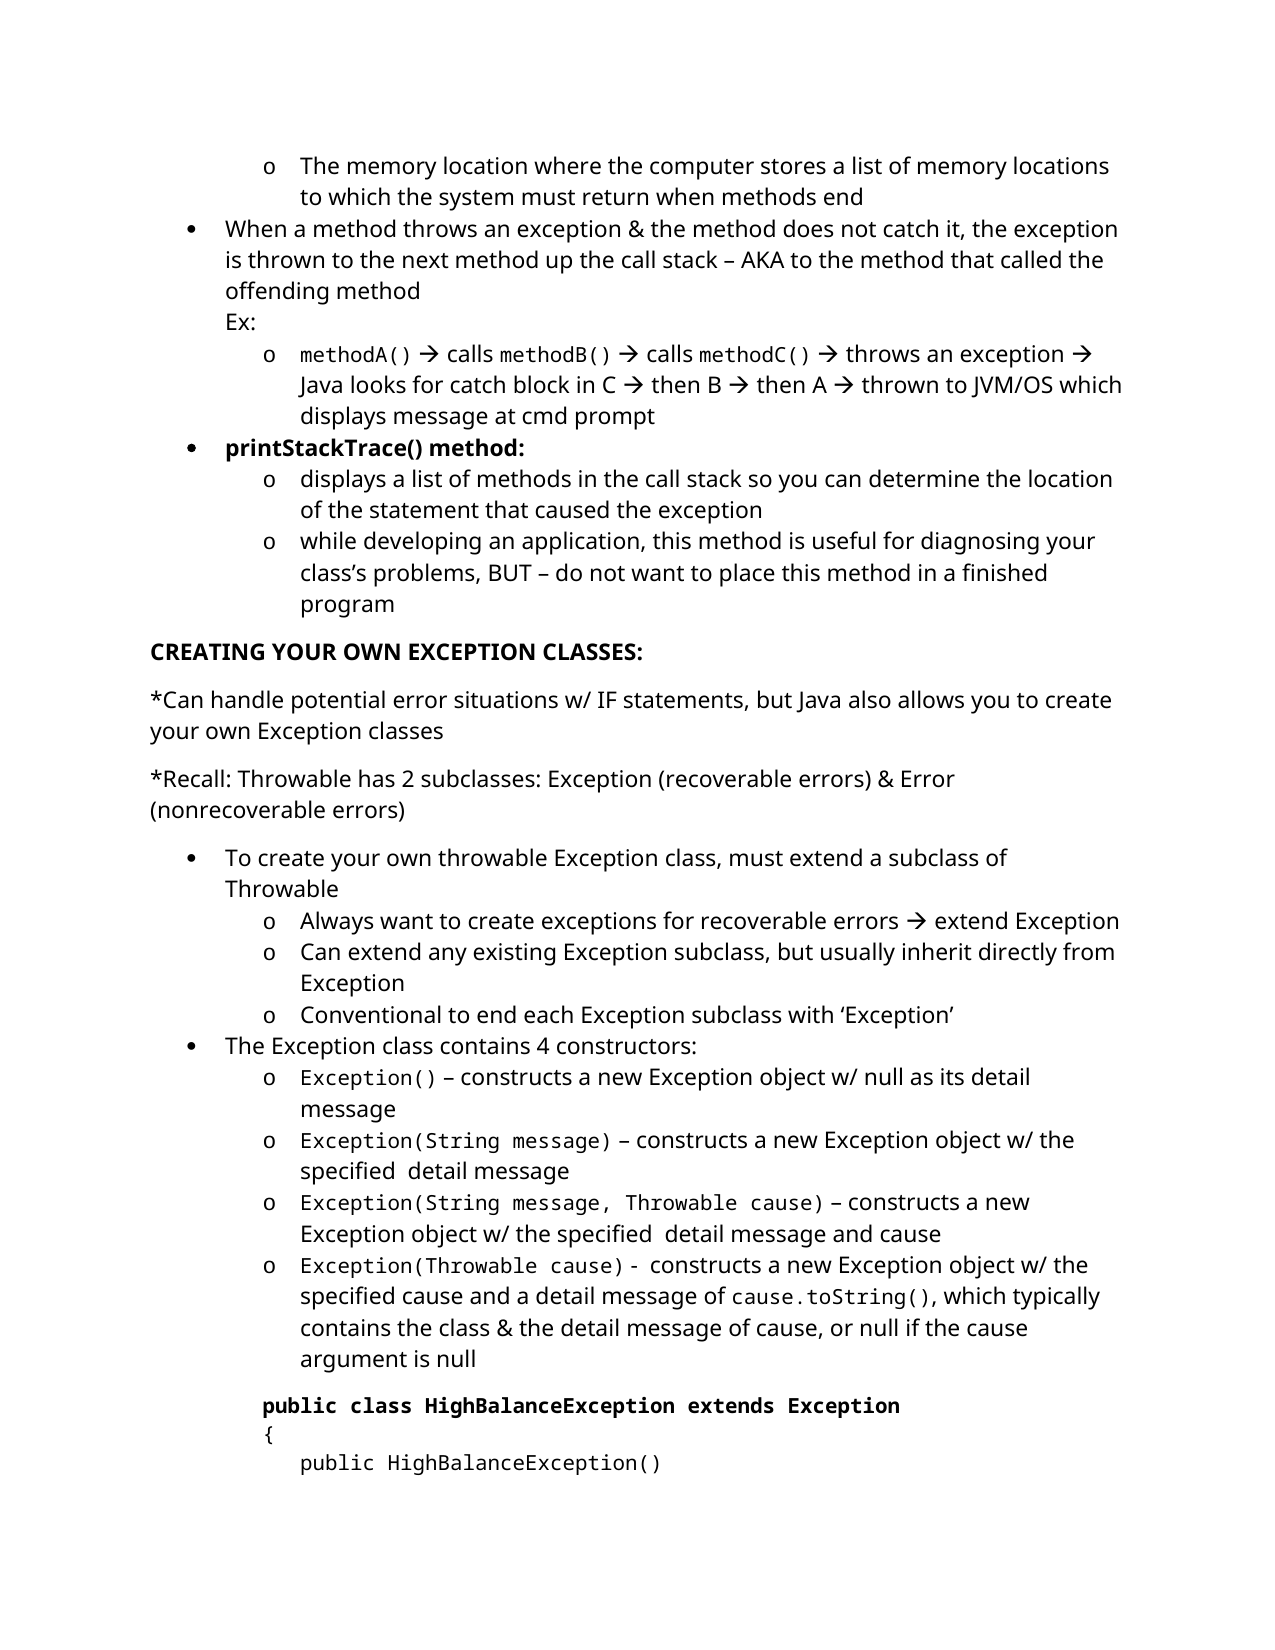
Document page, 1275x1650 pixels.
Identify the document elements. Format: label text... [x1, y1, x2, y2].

text { [262, 1419, 1125, 1448]
list Always want to create exceptions for recoverable errors extend Exception [262, 904, 1125, 936]
text *Recall: Throwable has 2 subclasses: Exception (recoverable errors) & Error (nonrecoverable errors) [150, 763, 1125, 825]
text public HighBalanceException() [262, 1448, 1125, 1476]
list Ex: [225, 306, 1125, 338]
list Exception() – constructs a new Exception object w/ null as its detail message [262, 1061, 1125, 1124]
text public class HighBalanceException extends Exception [262, 1391, 1125, 1419]
text CREATING YOUR OWN EXCEPTION CLASSES: [150, 636, 1125, 667]
list When a method throws an exception & the method does not catch it, the exception is thrown to the next method up the call stack – AKA to the method that called the offending method [187, 213, 1125, 306]
text *Can handle potential error situations w/ IF statements, but Java also allows you to create your own Exception classes [150, 684, 1125, 746]
list displays a list of methods in the call stack so you can determine the location of the statement that caused the exception [262, 463, 1125, 525]
list Can extend any existing Exception subclass, but usually inherit directly from Exception [262, 936, 1125, 998]
list printStackTrace() method: [187, 431, 1125, 463]
list while developing an application, this method is useful for diagnosing your class’s problems, BUT – do not want to place this method in a finished program [262, 525, 1125, 619]
list Conventional to end each Exception subclass with ‘Exception’ [262, 998, 1125, 1030]
list Exception(String message) – constructs a new Exception object w/ the specified detail message [262, 1124, 1125, 1186]
list The memory location where the computer stores a list of memory locations to which the system must return when methods end [262, 150, 1125, 213]
list The Exception class contains 4 constructors: [187, 1030, 1125, 1061]
list To create your own throwable Exception class, must extend a subclass of Throwable [187, 842, 1125, 904]
list Exception(Throwable cause) - constructs a new Exception object w/ the specified cause and a detail message of cause.toString(), which typically contains the class & the detail message of cause, or null if the cause argument is null [262, 1249, 1125, 1374]
list methodA() calls methodB() calls methodC() throws an exception Java looks for catch block in C then B then A thrown to JVM/OS which displays message at cmd prompt [262, 338, 1125, 431]
list Exception(String message, Throwable cause) – constructs a new Exception object w/ the specified detail message and cause [262, 1186, 1125, 1249]
